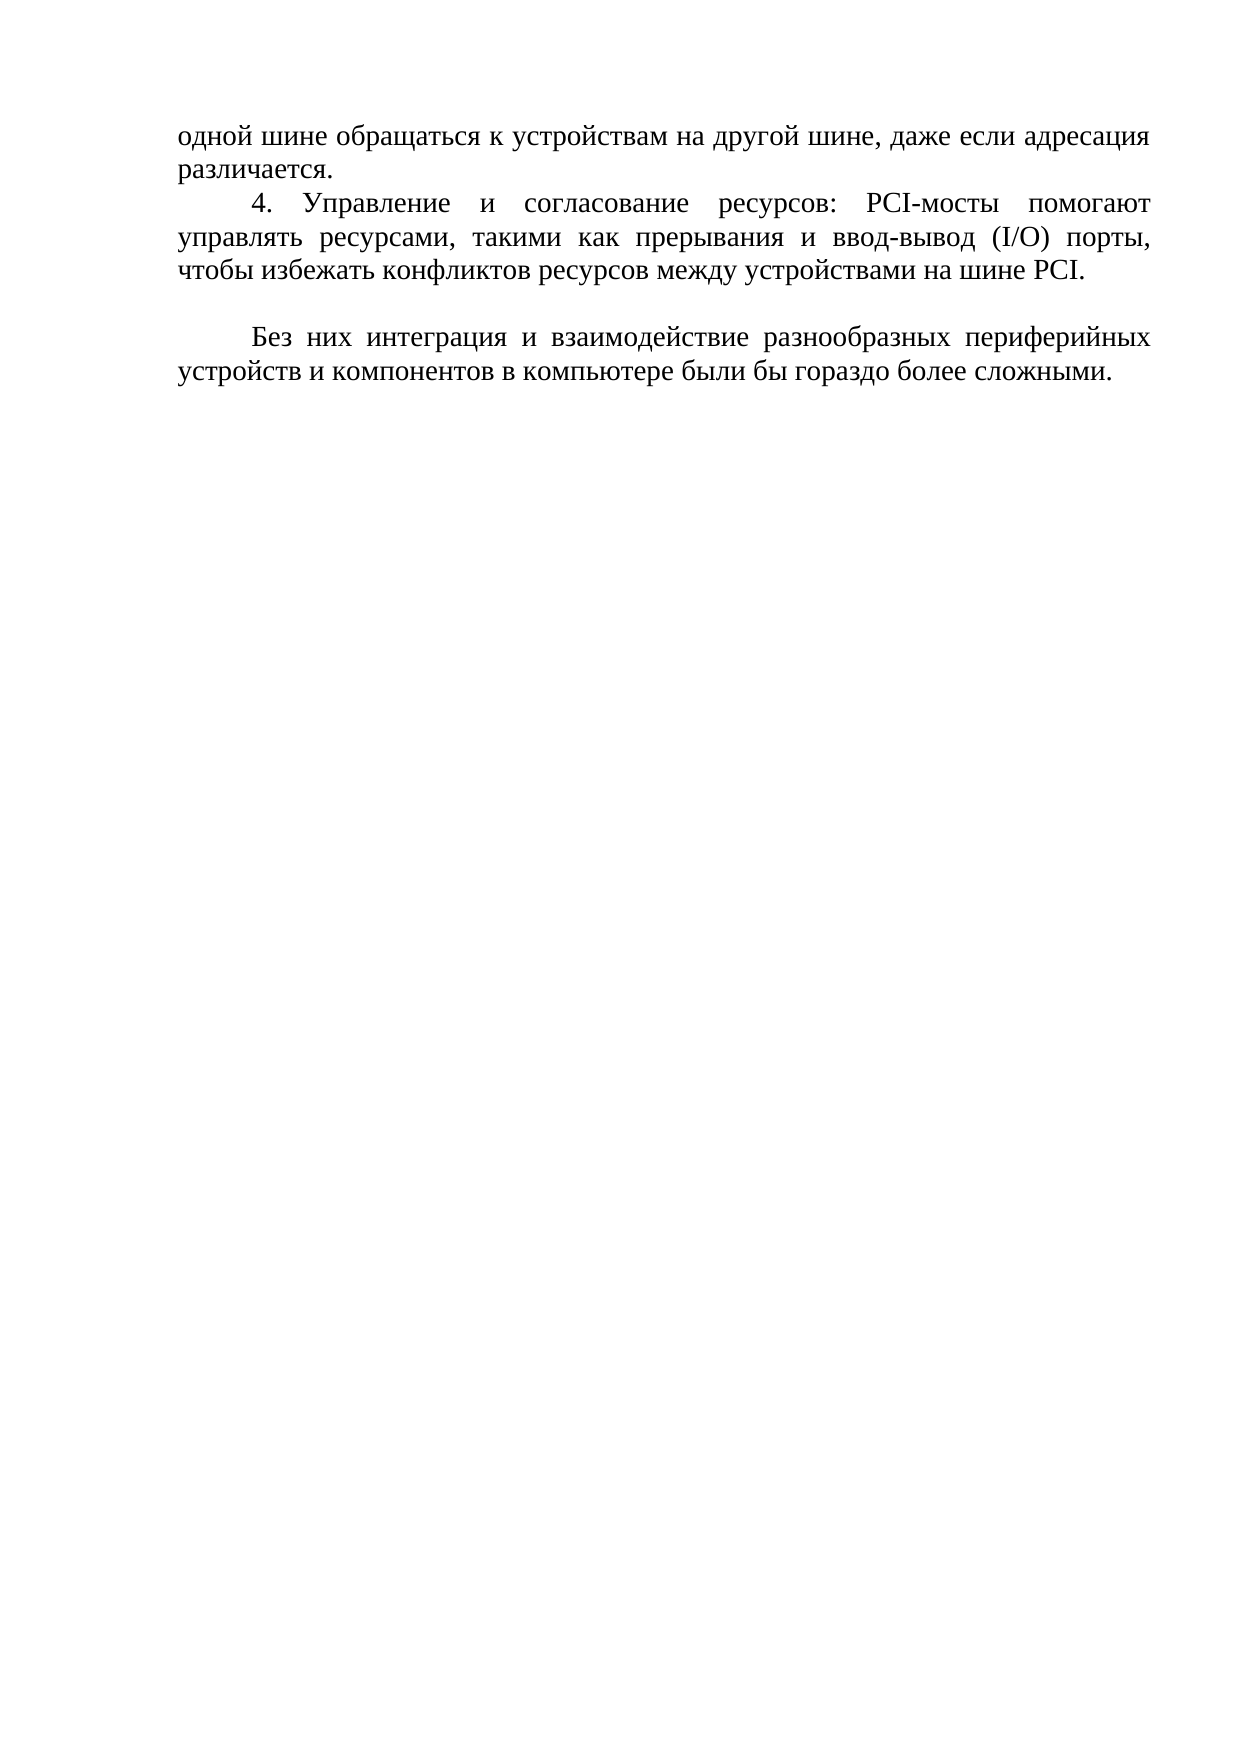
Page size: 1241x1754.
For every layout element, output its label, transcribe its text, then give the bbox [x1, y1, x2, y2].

text Без них интеграция и взаимодействие разнообразных периферийных устройств и компонентов в компьютере были бы гораздо более сложными. [177, 319, 1152, 386]
text 4. Управление и согласование ресурсов: PCI-мосты помогают управлять ресурсами, такими как прерывания и ввод-вывод (I/O) порты, чтобы избежать конфликтов ресурсов между устройствами на шине PCI. [177, 185, 1152, 286]
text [177, 118, 1152, 185]
